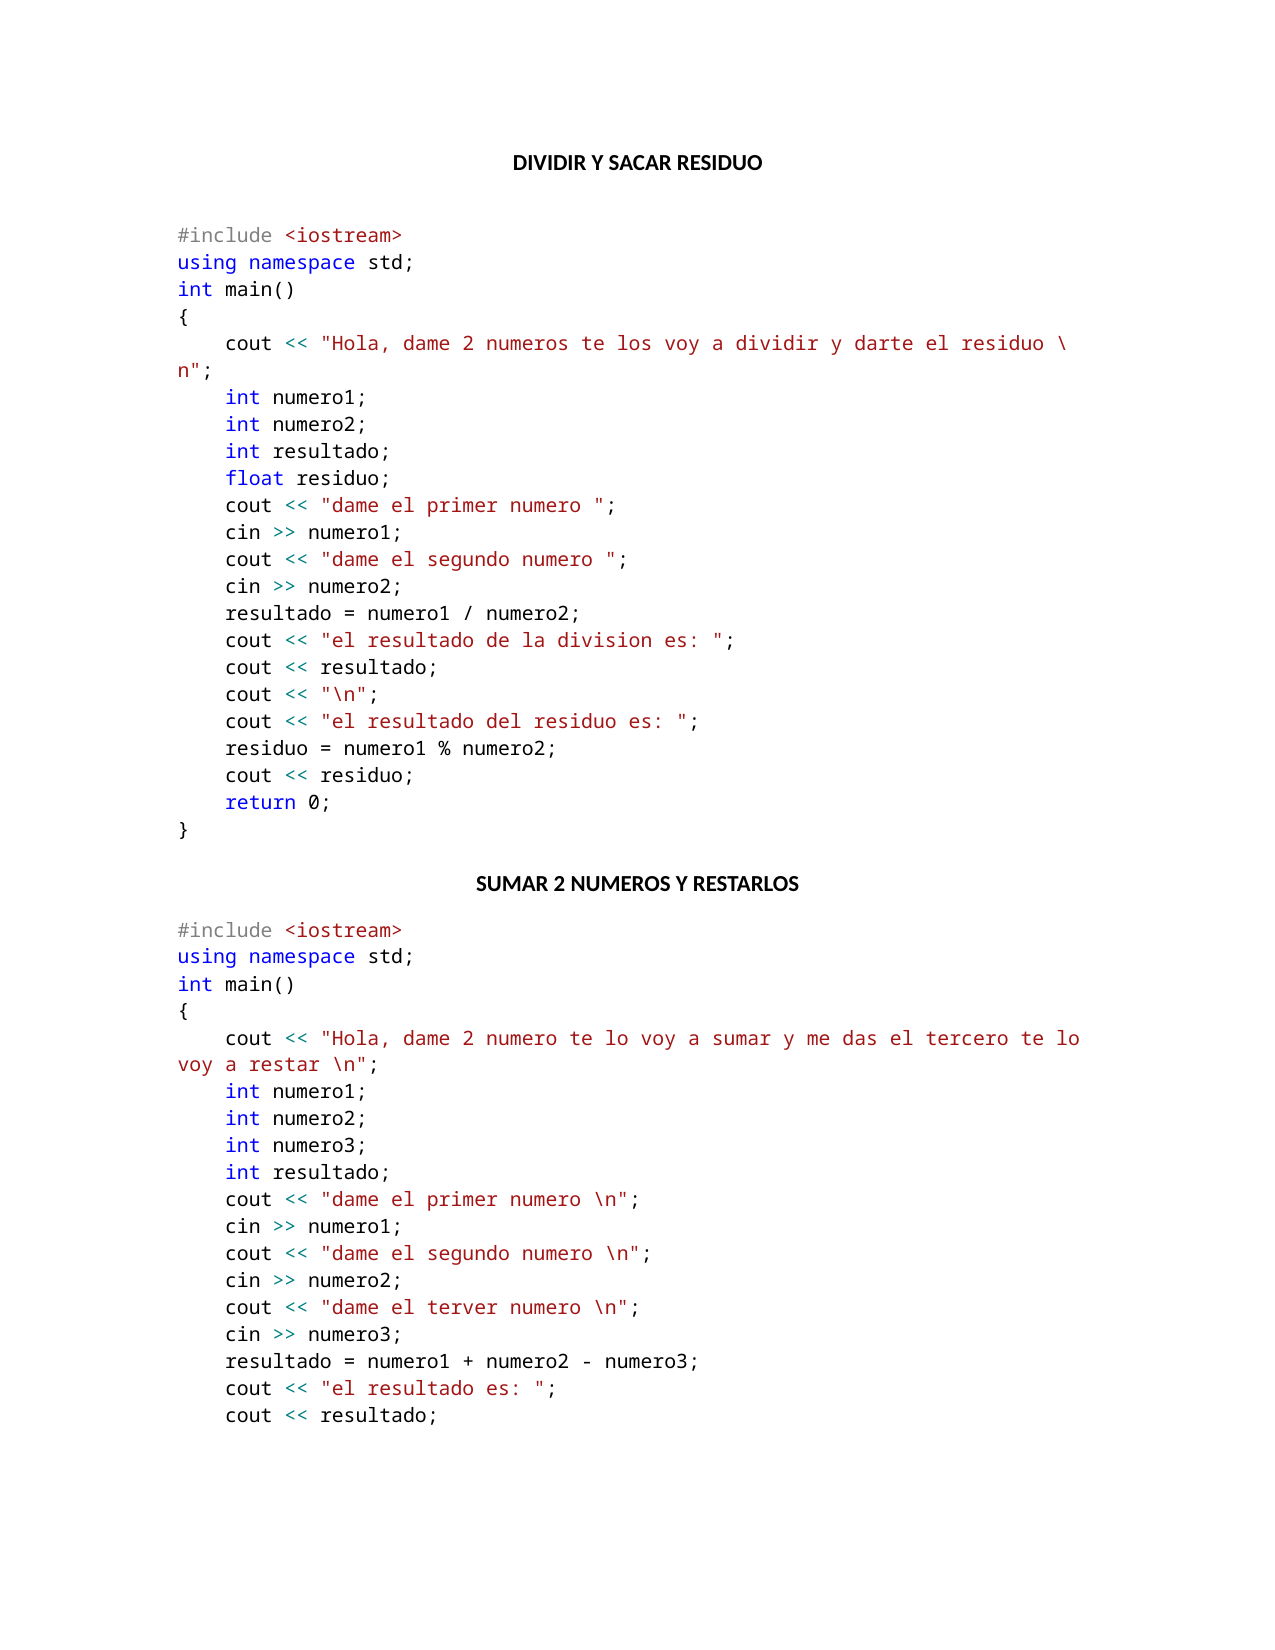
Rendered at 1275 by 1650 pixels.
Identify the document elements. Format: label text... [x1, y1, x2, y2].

text cout << resultado; [177, 1401, 1098, 1428]
text resultado = numero1 / numero2; [177, 599, 1098, 626]
text cout << resultado; [177, 653, 1098, 680]
text int numero1; [177, 1078, 1098, 1105]
text { [177, 997, 1098, 1024]
text } [177, 815, 1098, 842]
text float residuo; [177, 464, 1098, 491]
text int main() [177, 275, 1098, 302]
text cout << "el resultado de la division es: "; [177, 626, 1098, 653]
text cout << "dame el primer numero \n"; [177, 1186, 1098, 1213]
text int numero2; [177, 410, 1098, 437]
text cin >> numero2; [177, 572, 1098, 599]
text cin >> numero1; [177, 1213, 1098, 1239]
text cout << "dame el segundo numero \n"; [177, 1239, 1098, 1267]
text { [177, 302, 1098, 329]
text int numero2; [177, 1105, 1098, 1132]
text int numero1; [177, 383, 1098, 410]
text int resultado; [177, 1159, 1098, 1186]
text cout << residuo; [177, 761, 1098, 788]
text cout << "Hola, dame 2 numero te lo voy a sumar y me das el tercero te lo voy a restar \n"; [177, 1024, 1098, 1078]
text int resultado; [177, 437, 1098, 464]
text using namespace std; [177, 248, 1098, 275]
text int main() [177, 970, 1098, 997]
text cout << "dame el segundo numero "; [177, 545, 1098, 572]
text cout << "dame el primer numero "; [177, 491, 1098, 518]
text residuo = numero1 % numero2; [177, 734, 1098, 761]
text int numero3; [177, 1132, 1098, 1159]
text resultado = numero1 + numero2 - numero3; [177, 1347, 1098, 1374]
text using namespace std; [177, 943, 1098, 970]
text cin >> numero1; [177, 518, 1098, 545]
text cin >> numero3; [177, 1321, 1098, 1347]
text SUMAR 2 NUMEROS Y RESTARLOS [177, 869, 1098, 897]
text cout << "Hola, dame 2 numeros te los voy a dividir y darte el residuo \n"; [177, 329, 1098, 383]
text cout << "el resultado del residuo es: "; [177, 707, 1098, 734]
text cout << "dame el terver numero \n"; [177, 1293, 1098, 1321]
text cout << "el resultado es: "; [177, 1374, 1098, 1401]
text cin >> numero2; [177, 1267, 1098, 1293]
text #include <iostream> [177, 221, 1098, 248]
text return 0; [177, 788, 1098, 815]
text #include <iostream> [177, 916, 1098, 943]
text DIVIDIR Y SACAR RESIDUO [177, 148, 1098, 176]
text cout << "\n"; [177, 680, 1098, 707]
